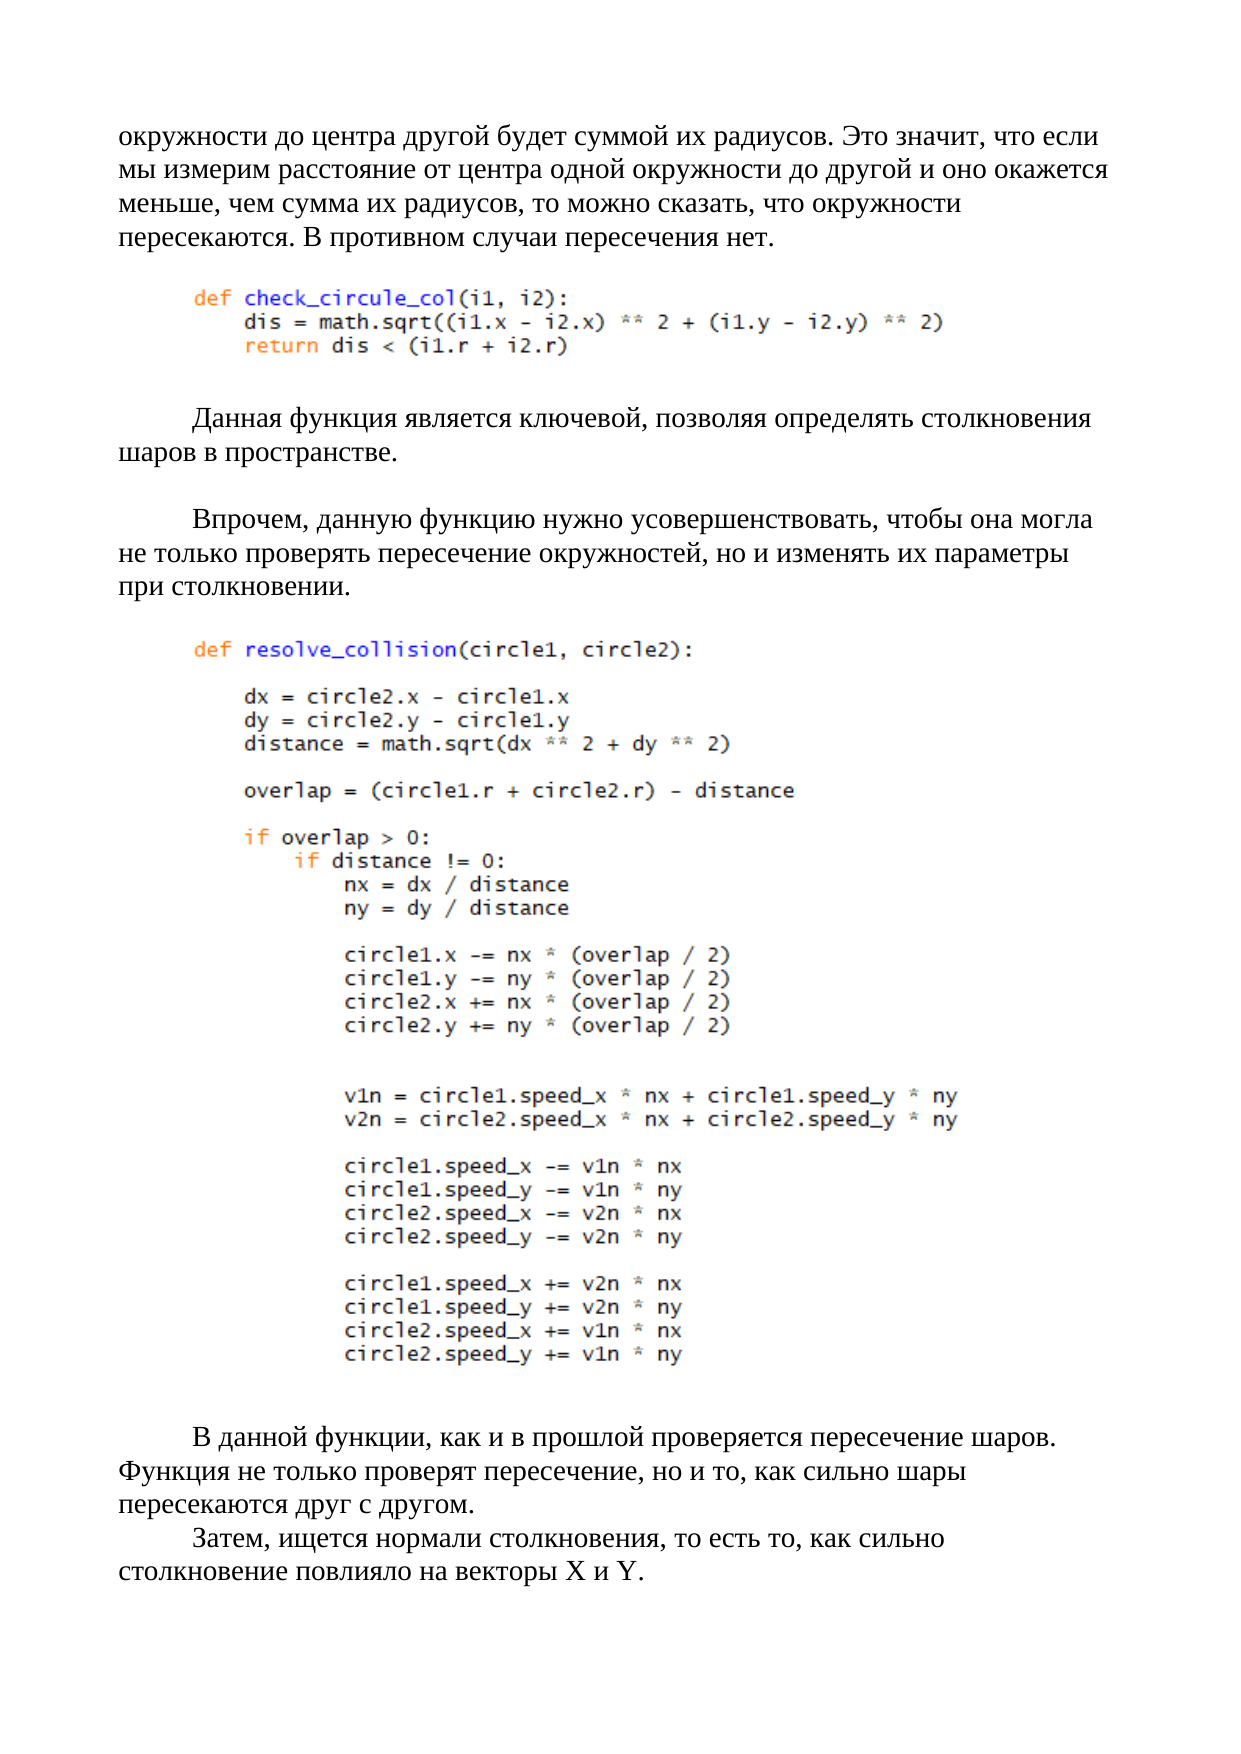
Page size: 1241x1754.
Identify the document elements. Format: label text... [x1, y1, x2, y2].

text Затем, ищется нормали столкновения, то есть то, как сильно столкновение повлияло на векторы X и Y. [118, 1520, 1122, 1587]
text В данной функции, как и в прошлой проверяется пересечение шаров. Функция не только проверят пересечение, но и то, как сильно шары пересекаются друг с другом. [118, 1419, 1122, 1520]
text Данная функция является ключевой, позволяя определять столкновения шаров в пространстве. [118, 401, 1122, 468]
picture [191, 635, 972, 1386]
picture [191, 285, 958, 367]
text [118, 118, 1122, 252]
text Впрочем, данную функцию нужно усовершенствовать, чтобы она могла не только проверять пересечение окружностей, но и изменять их параметры при столкновении. [118, 501, 1122, 602]
